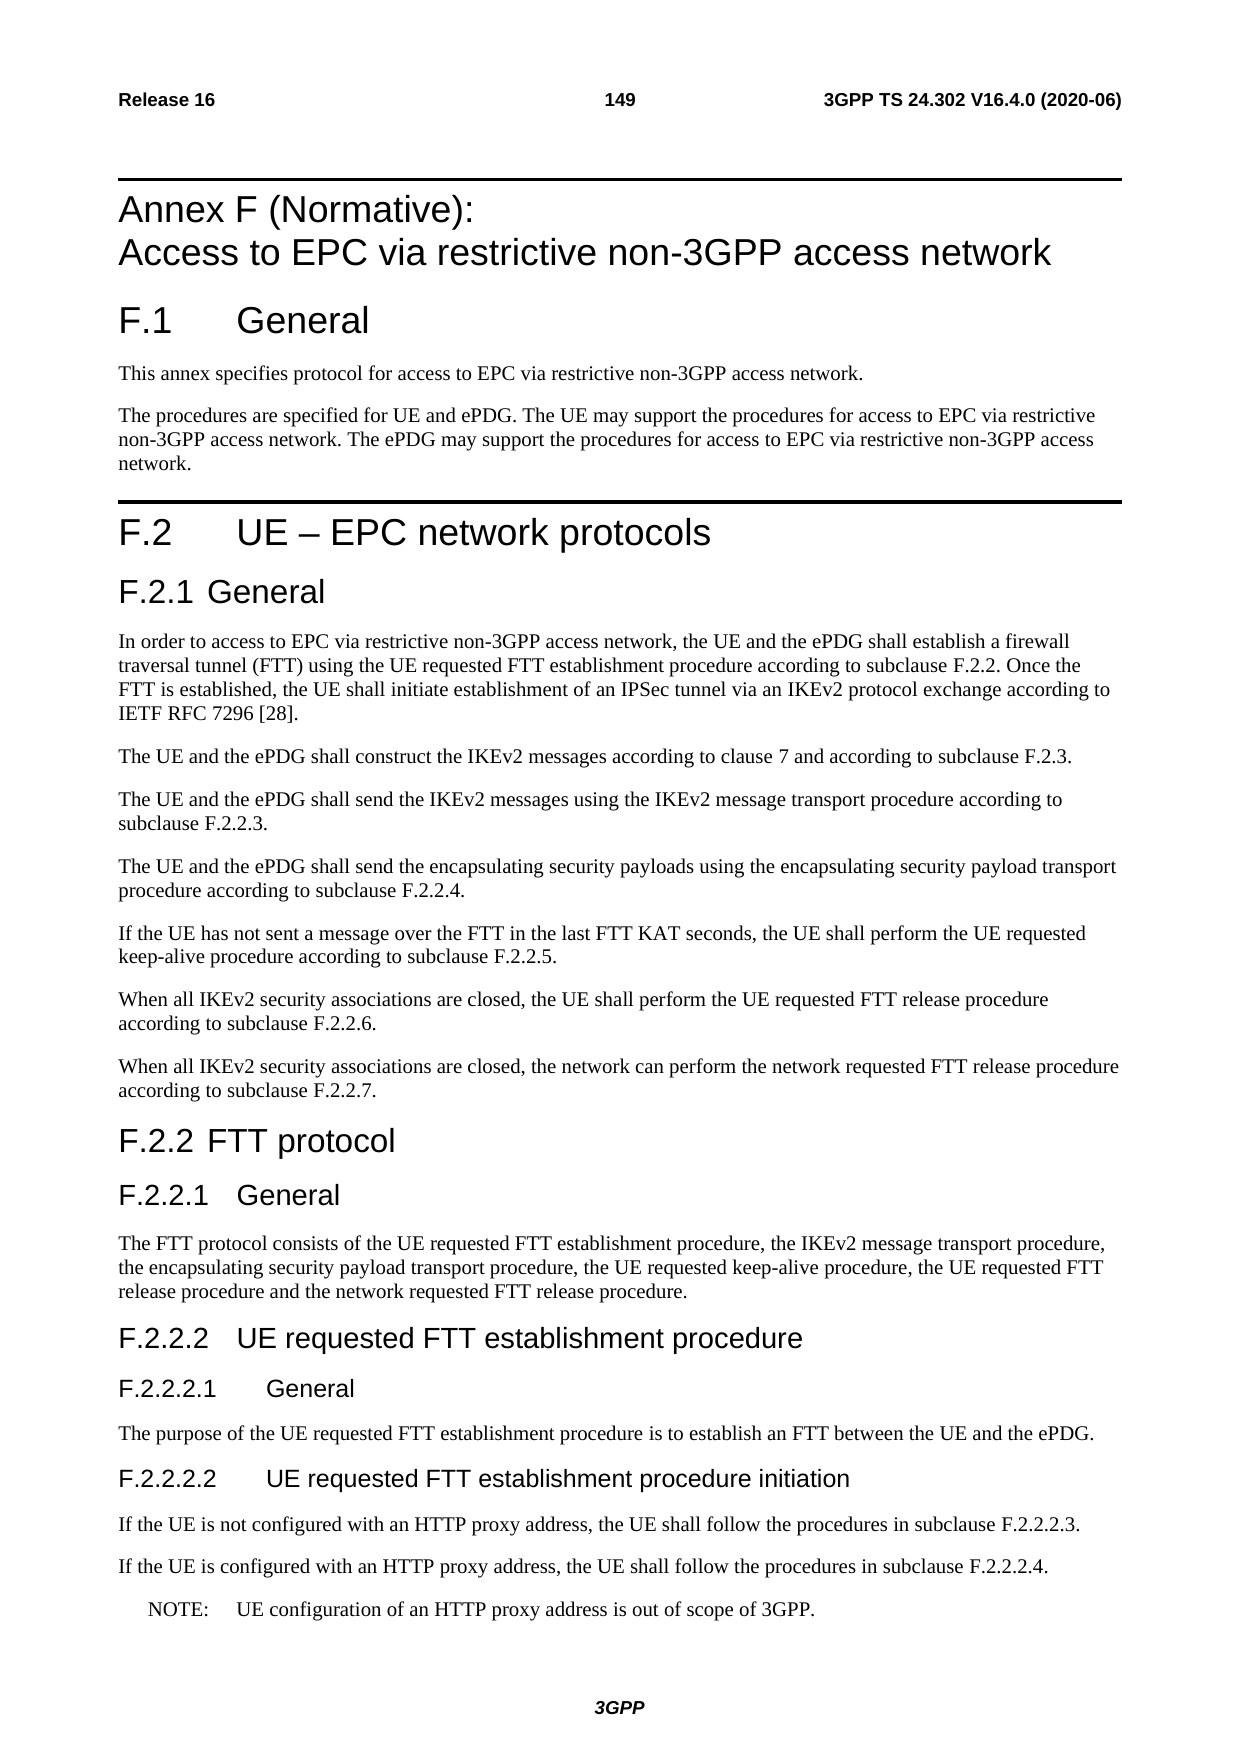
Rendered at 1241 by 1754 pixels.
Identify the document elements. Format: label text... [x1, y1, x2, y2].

text The purpose of the UE requested FTT establishment procedure is to establish an FTT between the UE and the ePDG. [118, 1421, 1122, 1445]
subtitle F.2 UE – EPC network protocols [118, 504, 1122, 553]
text The UE and the ePDG shall send the encapsulating security payloads using the encapsulating security payload transport procedure according to subclause F.2.2.4. [118, 853, 1122, 902]
subtitle Annex F (Normative): Access to EPC via restrictive non-3GPP access network [118, 181, 1122, 273]
subtitle F.2.2.2 UE requested FTT establishment procedure [118, 1321, 1122, 1355]
text The FTT protocol consists of the UE requested FTT establishment procedure, the IKEv2 message transport procedure, the encapsulating security payload transport procedure, the UE requested keep-alive procedure, the UE requested FTT release procedure and the network requested FTT release procedure. [118, 1231, 1122, 1303]
subtitle F.2.2.1 General [118, 1178, 1122, 1212]
text The procedures are specified for UE and ePDG. The UE may support the procedures for access to EPC via restrictive non-3GPP access network. The ePDG may support the procedures for access to EPC via restrictive non-3GPP access network. [118, 403, 1122, 475]
subtitle F.2.2.2.2 UE requested FTT establishment procedure initiation [118, 1464, 1122, 1493]
text When all IKEv2 security associations are closed, the network can perform the network requested FTT release procedure according to subclause F.2.2.7. [118, 1054, 1122, 1102]
subtitle F.2.2.2.1 General [118, 1374, 1122, 1402]
text If the UE is not configured with an HTTP proxy address, the UE shall follow the procedures in subclause F.2.2.2.3. [118, 1512, 1122, 1536]
text NOTE: UE configuration of an HTTP proxy address is out of scope of 3GPP. [148, 1597, 1122, 1621]
subtitle F.2.1 General [118, 572, 1122, 610]
text If the UE has not sent a message over the FTT in the last FTT KAT seconds, the UE shall perform the UE requested keep-alive procedure according to subclause F.2.2.5. [118, 920, 1122, 968]
subtitle F.1 General [118, 289, 1122, 342]
text If the UE is configured with an HTTP proxy address, the UE shall follow the procedures in subclause F.2.2.2.4. [118, 1554, 1122, 1578]
text The UE and the ePDG shall construct the IKEv2 messages according to clause 7 and according to subclause F.2.3. [118, 744, 1122, 768]
text When all IKEv2 security associations are closed, the UE shall perform the UE requested FTT release procedure according to subclause F.2.2.6. [118, 987, 1122, 1035]
text This annex specifies protocol for access to EPC via restrictive non-3GPP access network. [118, 360, 1122, 384]
text The UE and the ePDG shall send the IKEv2 messages using the IKEv2 message transport procedure according to subclause F.2.2.3. [118, 787, 1122, 835]
text In order to access to EPC via restrictive non-3GPP access network, the UE and the ePDG shall establish a firewall traversal tunnel (FTT) using the UE requested FTT establishment procedure according to subclause F.2.2. Once the FTT is established, the UE shall initiate establishment of an IPSec tunnel via an IKEv2 protocol exchange according to IETF RFC 7296 [28]. [118, 629, 1122, 725]
subtitle F.2.2 FTT protocol [118, 1121, 1122, 1159]
